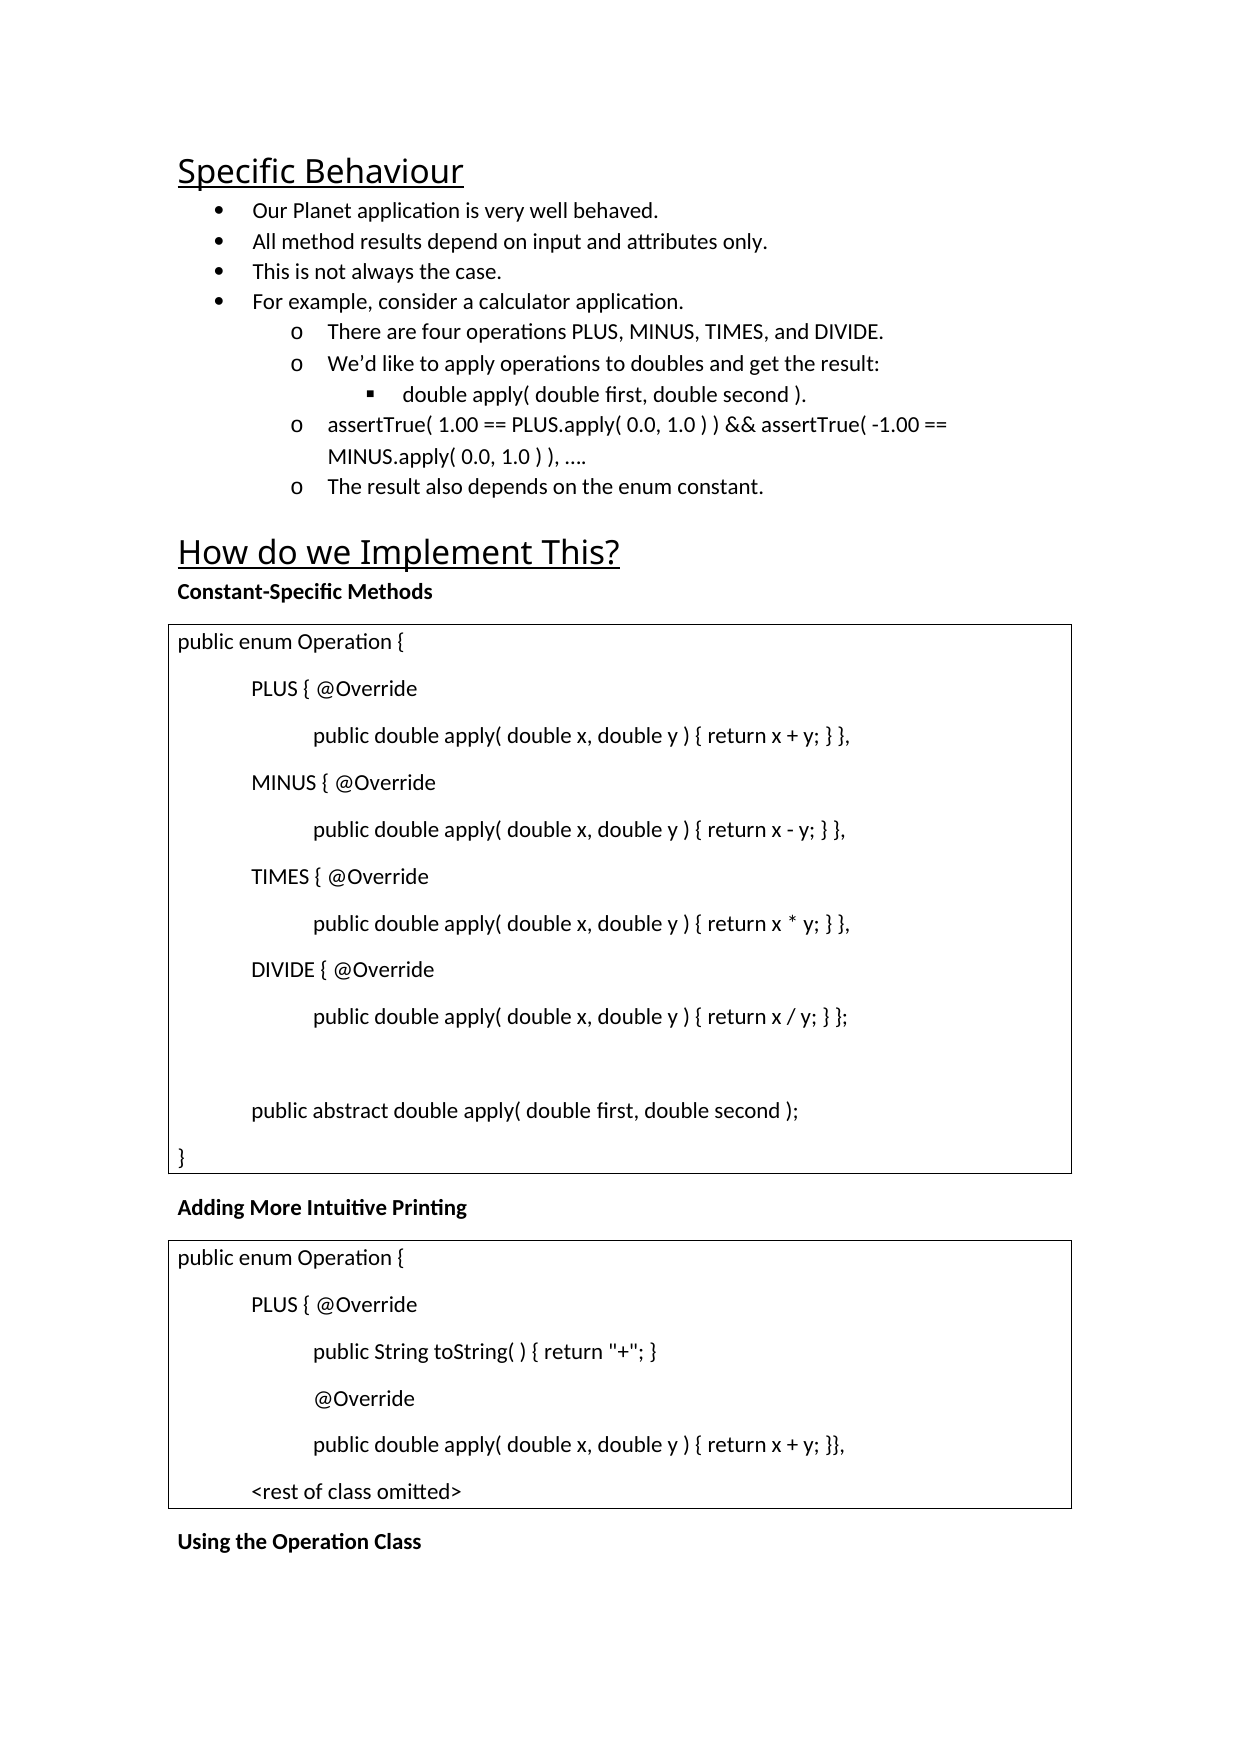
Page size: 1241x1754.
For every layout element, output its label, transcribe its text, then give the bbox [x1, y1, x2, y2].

text public double apply( double x, double y ) { return x + y; }}, [169, 1427, 1071, 1459]
text Constant-Speciﬁc Methods [177, 577, 1063, 606]
text TIMES { @Override [169, 859, 1071, 890]
text Using the Operation Class [177, 1527, 1063, 1556]
list We’d like to apply operations to doubles and get the result: [290, 349, 1063, 378]
list All method results depend on input and attributes only. [215, 227, 1063, 255]
text public double apply( double x, double y ) { return x / y; } }; [169, 999, 1071, 1031]
text Adding More Intuitive Printing [177, 1193, 1063, 1221]
subtitle How do we Implement This? [177, 528, 1063, 574]
text MINUS { @Override [169, 765, 1071, 796]
list Our Planet application is very well behaved. [215, 197, 1063, 224]
text public abstract double apply( double first, double second ); [169, 1093, 1071, 1124]
list The result also depends on the enum constant. [290, 472, 1063, 501]
list double apply( double first, double second ). [365, 380, 1063, 408]
subtitle Speciﬁc Behaviour [177, 148, 1063, 193]
text public enum Operation { [169, 625, 1071, 656]
text public enum Operation { [169, 1241, 1071, 1271]
text public String toString( ) { return "+"; } [169, 1334, 1071, 1365]
text public double apply( double x, double y ) { return x * y; } }, [169, 906, 1071, 937]
text public double apply( double x, double y ) { return x + y; } }, [169, 718, 1071, 749]
list There are four operations PLUS, MINUS, TIMES, and DIVIDE. [290, 317, 1063, 347]
text } [169, 1140, 1071, 1173]
text PLUS { @Override [169, 671, 1071, 702]
text PLUS { @Override [169, 1287, 1071, 1318]
list assertTrue( 1.00 == PLUS.apply( 0.0, 1.0 ) ) && assertTrue( -1.00 == MINUS.apply( 0.0, 1.0 ) ), …. [290, 411, 1063, 470]
text <rest of class omitted> [169, 1474, 1071, 1508]
text DIVIDE { @Override [169, 952, 1071, 984]
list This is not always the case. [215, 257, 1063, 285]
text @Override [169, 1381, 1071, 1412]
text public double apply( double x, double y ) { return x - y; } }, [169, 812, 1071, 843]
list For example, consider a calculator application. [215, 287, 1063, 315]
